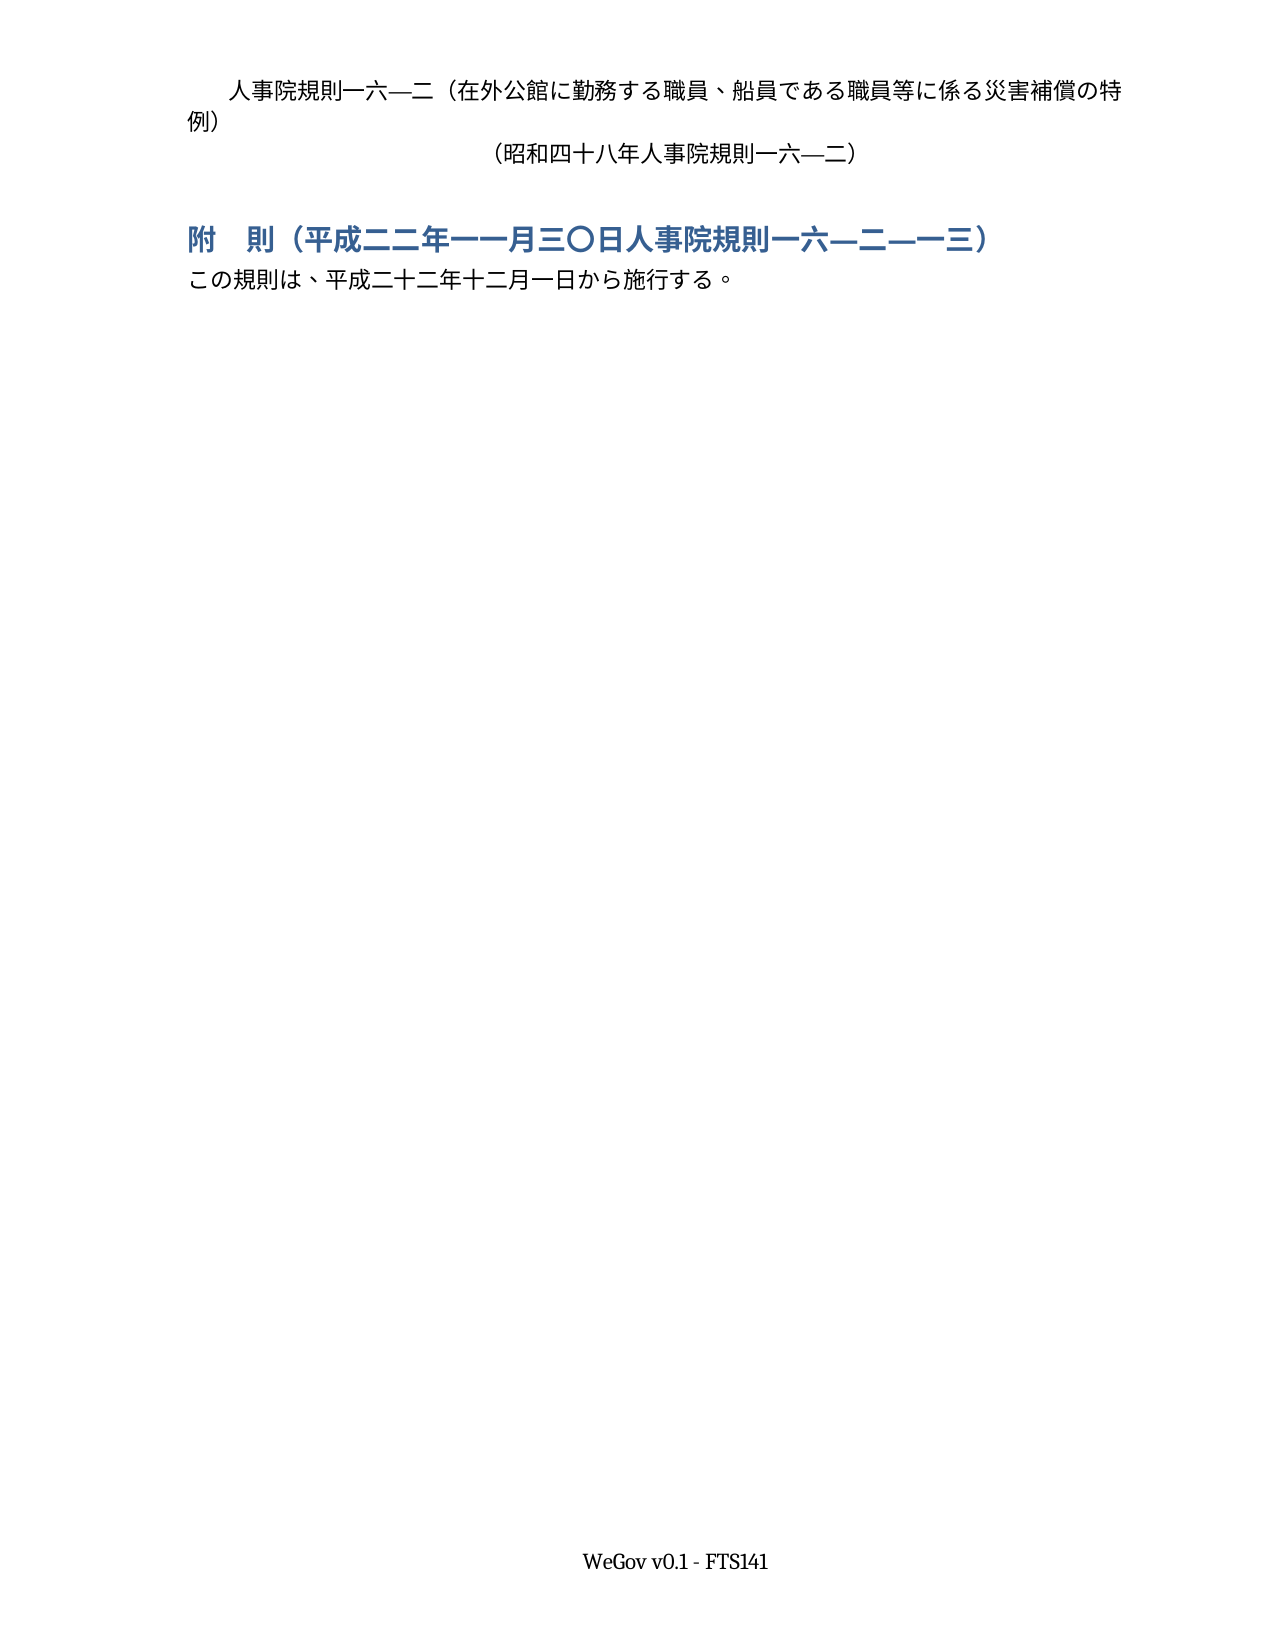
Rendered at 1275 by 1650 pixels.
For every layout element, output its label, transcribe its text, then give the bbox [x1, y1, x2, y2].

text この規則は、平成二十二年十二月一日から施行する。 [187, 264, 1087, 296]
subtitle 附 則（平成二二年一一月三〇日人事院規則一六―二―一三） [187, 219, 1087, 258]
